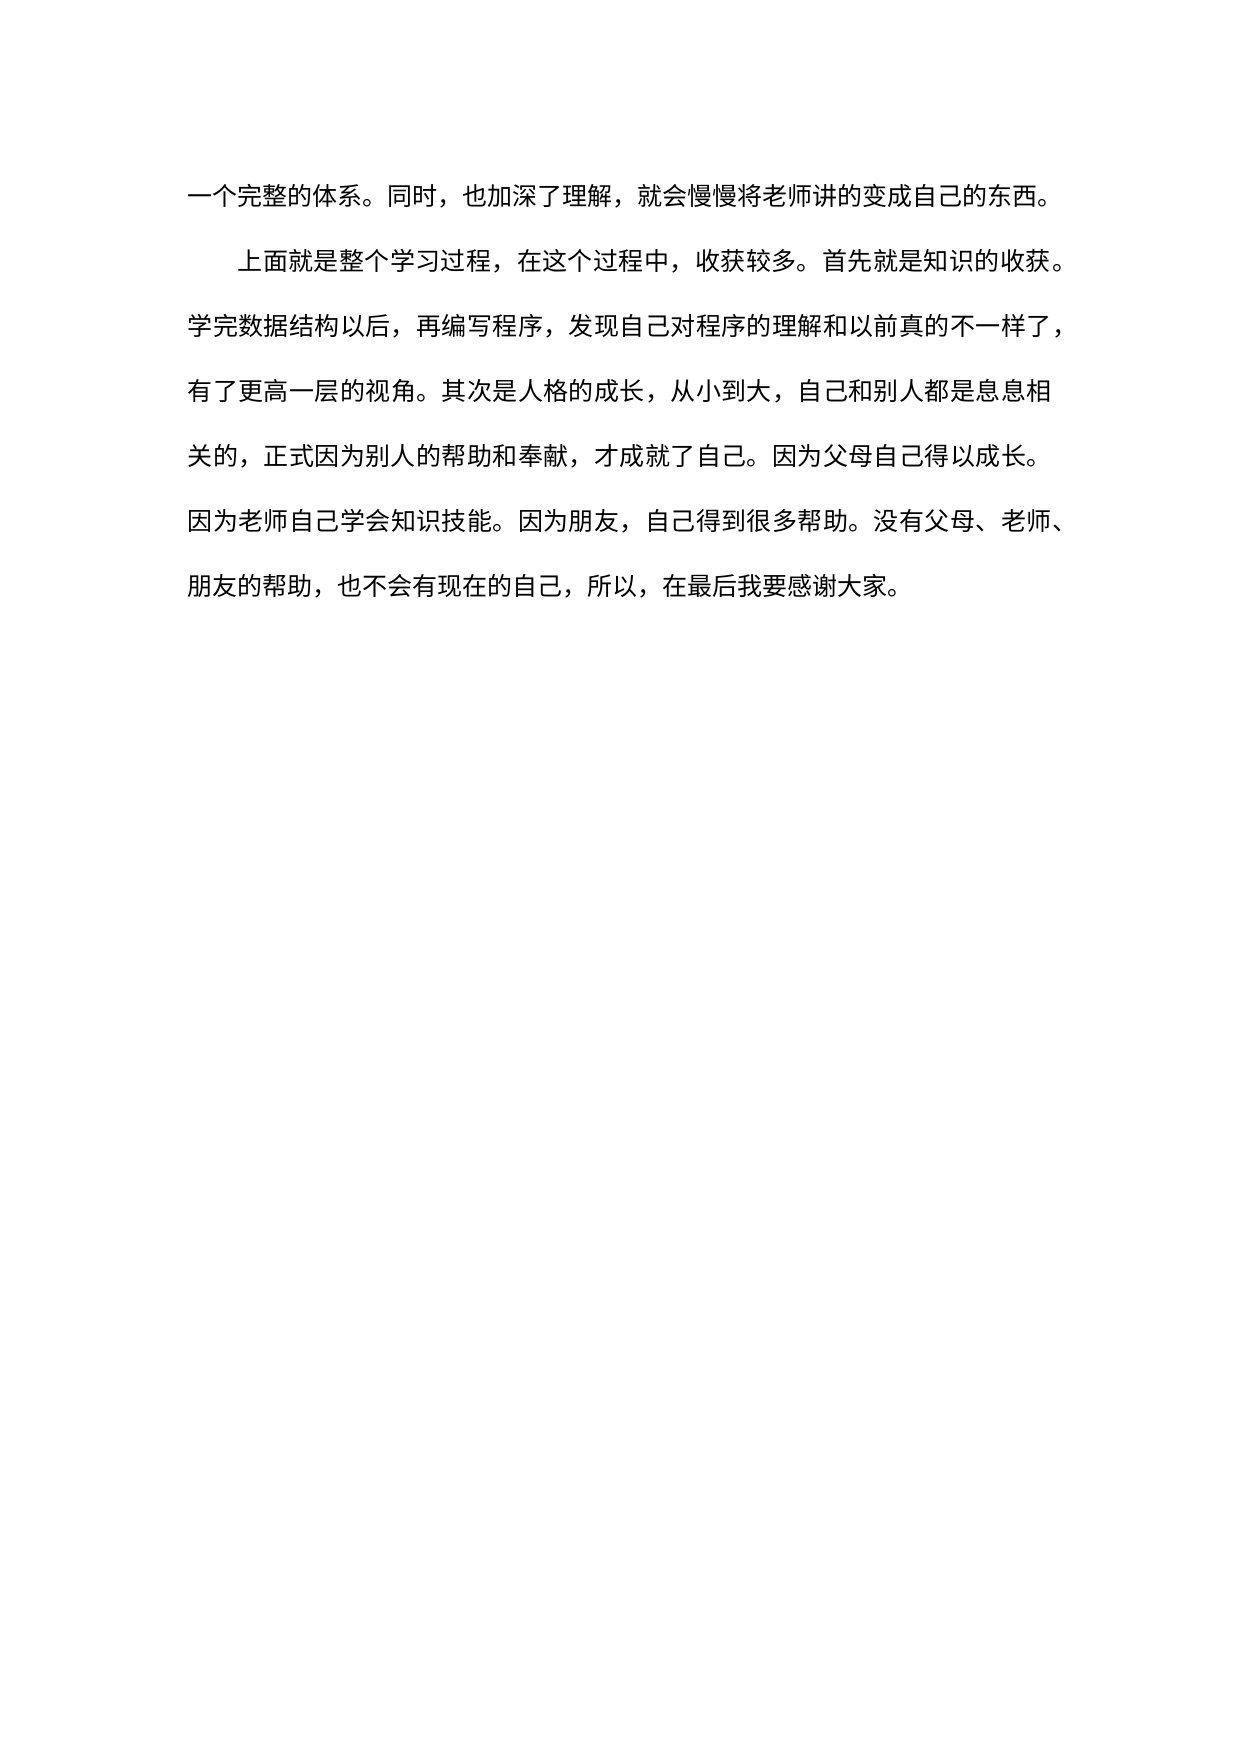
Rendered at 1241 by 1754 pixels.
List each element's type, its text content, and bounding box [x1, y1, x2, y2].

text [187, 162, 1053, 227]
text 上面就是整个学习过程，在这个过程中，收获较多。首先就是知识的收获。学完数据结构以后，再编写程序，发现自己对程序的理解和以前真的不一样了，有了更高一层的视角。其次是人格的成长，从小到大，自己和别人都是息息相关的，正式因为别人的帮助和奉献，才成就了自己。因为父母自己得以成长。因为老师自己学会知识技能。因为朋友，自己得到很多帮助。没有父母、老师、朋友的帮助，也不会有现在的自己，所以，在最后我要感谢大家。 [187, 227, 1053, 617]
